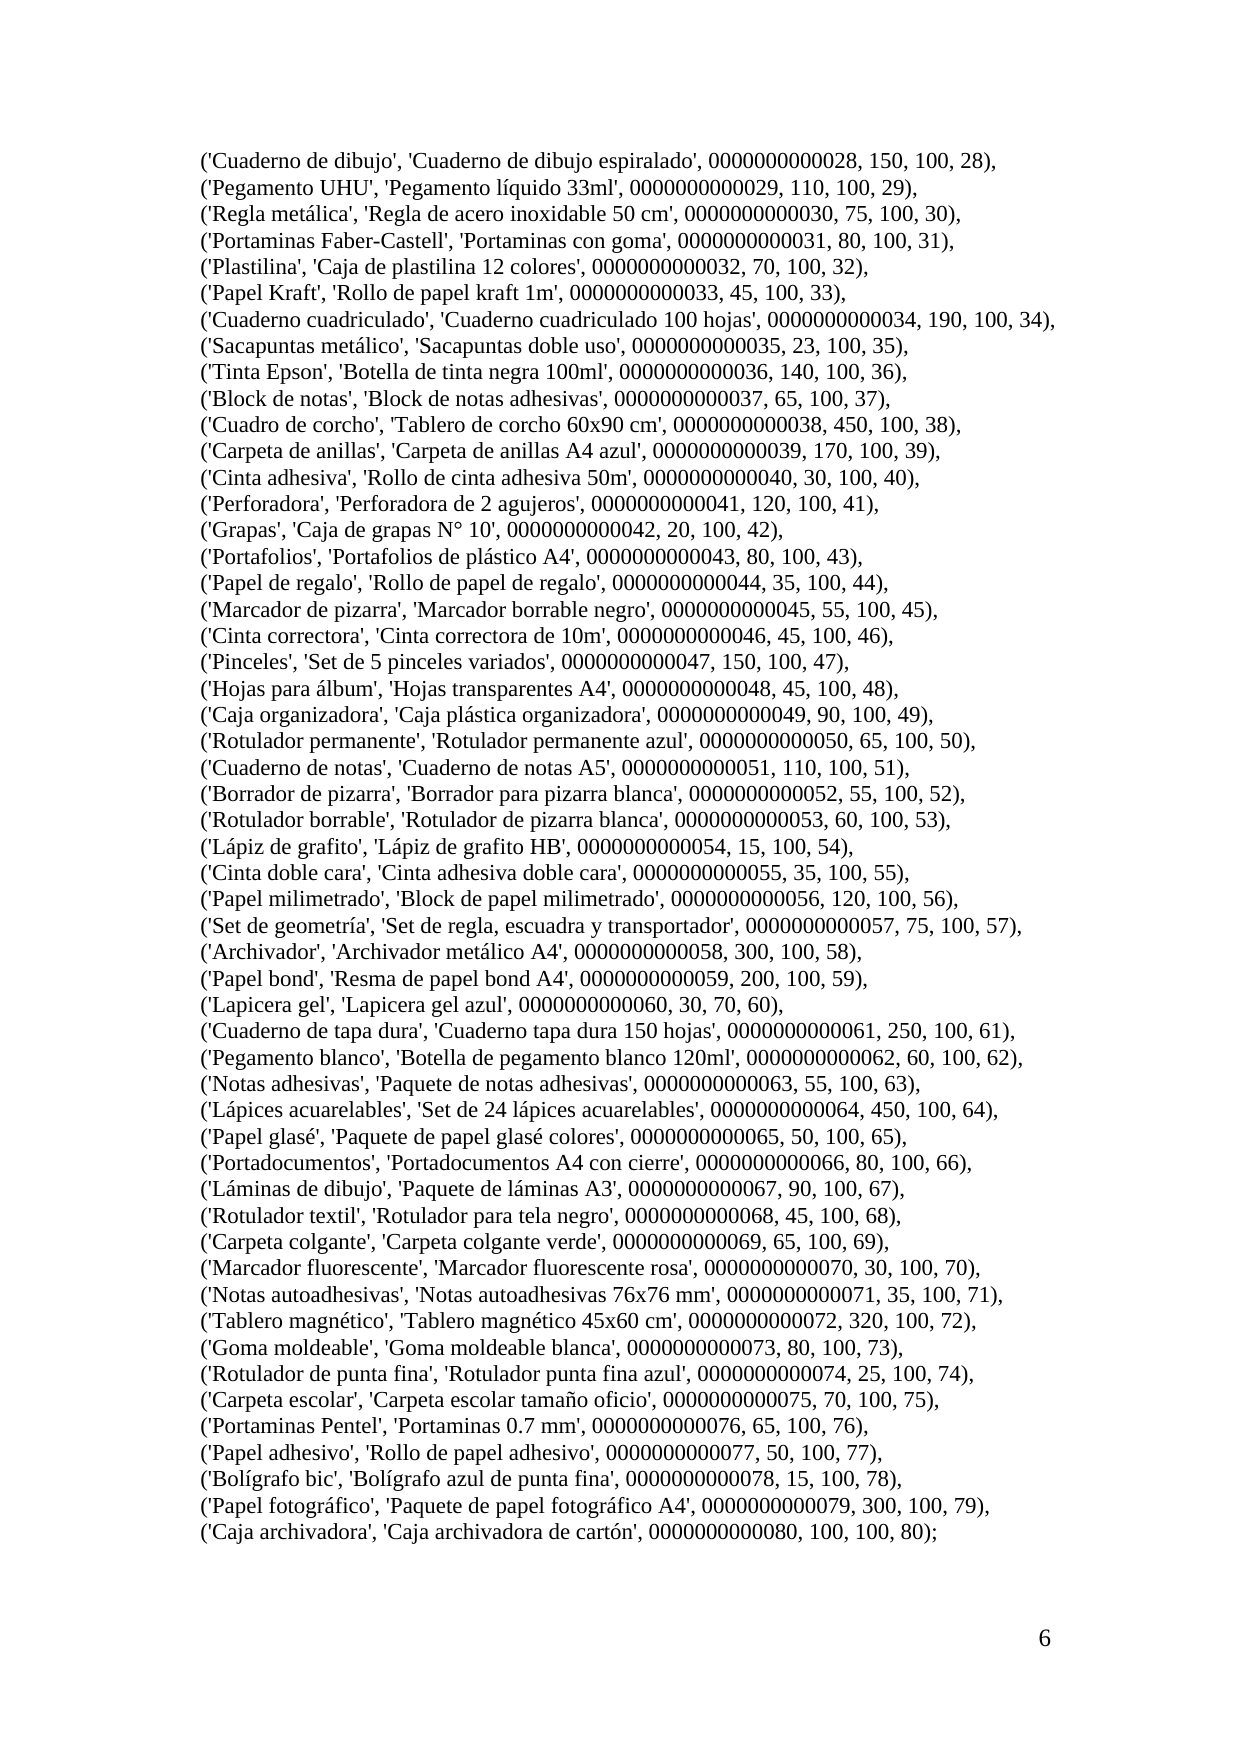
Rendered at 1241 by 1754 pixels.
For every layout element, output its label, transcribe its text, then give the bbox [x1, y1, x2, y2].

text ('Portafolios', 'Portafolios de plástico A4', 0000000000043, 80, 100, 43), [177, 543, 1063, 569]
text ('Cuadro de corcho', 'Tablero de corcho 60x90 cm', 0000000000038, 450, 100, 38), [177, 411, 1063, 437]
text ('Papel de regalo', 'Rollo de papel de regalo', 0000000000044, 35, 100, 44), [177, 569, 1063, 596]
text ('Papel Kraft', 'Rollo de papel kraft 1m', 0000000000033, 45, 100, 33), [177, 279, 1063, 306]
text ('Caja archivadora', 'Caja archivadora de cartón', 0000000000080, 100, 100, 80); [177, 1518, 1063, 1544]
text ('Papel fotográfico', 'Paquete de papel fotográfico A4', 0000000000079, 300, 100, 79), [177, 1492, 1063, 1518]
text ('Marcador de pizarra', 'Marcador borrable negro', 0000000000045, 55, 100, 45), [177, 596, 1063, 622]
text ('Cinta correctora', 'Cinta correctora de 10m', 0000000000046, 45, 100, 46), [177, 622, 1063, 648]
text ('Pegamento UHU', 'Pegamento líquido 33ml', 0000000000029, 110, 100, 29), [177, 174, 1063, 200]
text ('Rotulador borrable', 'Rotulador de pizarra blanca', 0000000000053, 60, 100, 53), [177, 806, 1063, 833]
text ('Sacapuntas metálico', 'Sacapuntas doble uso', 0000000000035, 23, 100, 35), [177, 332, 1063, 358]
text ('Papel adhesivo', 'Rollo de papel adhesivo', 0000000000077, 50, 100, 77), [177, 1439, 1063, 1465]
text ('Pegamento blanco', 'Botella de pegamento blanco 120ml', 0000000000062, 60, 100, 62), [177, 1044, 1063, 1070]
text ('Borrador de pizarra', 'Borrador para pizarra blanca', 0000000000052, 55, 100, 52), [177, 780, 1063, 806]
text ('Bolígrafo bic', 'Bolígrafo azul de punta fina', 0000000000078, 15, 100, 78), [177, 1465, 1063, 1492]
text ('Portaminas Faber-Castell', 'Portaminas con goma', 0000000000031, 80, 100, 31), [177, 227, 1063, 253]
text ('Grapas', 'Caja de grapas N° 10', 0000000000042, 20, 100, 42), [177, 517, 1063, 543]
text ('Papel milimetrado', 'Block de papel milimetrado', 0000000000056, 120, 100, 56), [177, 886, 1063, 912]
text ('Rotulador de punta fina', 'Rotulador punta fina azul', 0000000000074, 25, 100, 74), [177, 1360, 1063, 1386]
text ('Plastilina', 'Caja de plastilina 12 colores', 0000000000032, 70, 100, 32), [177, 253, 1063, 279]
text ('Cuaderno de dibujo', 'Cuaderno de dibujo espiralado', 0000000000028, 150, 100, 28), [177, 148, 1063, 174]
text ('Marcador fluorescente', 'Marcador fluorescente rosa', 0000000000070, 30, 100, 70), [177, 1254, 1063, 1281]
text ('Notas autoadhesivas', 'Notas autoadhesivas 76x76 mm', 0000000000071, 35, 100, 71), [177, 1281, 1063, 1307]
text ('Goma moldeable', 'Goma moldeable blanca', 0000000000073, 80, 100, 73), [177, 1333, 1063, 1360]
text ('Archivador', 'Archivador metálico A4', 0000000000058, 300, 100, 58), [177, 938, 1063, 964]
text ('Carpeta escolar', 'Carpeta escolar tamaño oficio', 0000000000075, 70, 100, 75), [177, 1386, 1063, 1413]
text ('Cuaderno de tapa dura', 'Cuaderno tapa dura 150 hojas', 0000000000061, 250, 100, 61), [177, 1017, 1063, 1044]
text ('Rotulador textil', 'Rotulador para tela negro', 0000000000068, 45, 100, 68), [177, 1202, 1063, 1228]
text ('Tinta Epson', 'Botella de tinta negra 100ml', 0000000000036, 140, 100, 36), [177, 358, 1063, 385]
text ('Cuaderno de notas', 'Cuaderno de notas A5', 0000000000051, 110, 100, 51), [177, 754, 1063, 780]
text ('Pinceles', 'Set de 5 pinceles variados', 0000000000047, 150, 100, 47), [177, 648, 1063, 675]
text ('Portadocumentos', 'Portadocumentos A4 con cierre', 0000000000066, 80, 100, 66), [177, 1149, 1063, 1175]
text ('Tablero magnético', 'Tablero magnético 45x60 cm', 0000000000072, 320, 100, 72), [177, 1307, 1063, 1333]
text ('Láminas de dibujo', 'Paquete de láminas A3', 0000000000067, 90, 100, 67), [177, 1175, 1063, 1202]
text ('Rotulador permanente', 'Rotulador permanente azul', 0000000000050, 65, 100, 50), [177, 727, 1063, 754]
text ('Lápiz de grafito', 'Lápiz de grafito HB', 0000000000054, 15, 100, 54), [177, 833, 1063, 859]
text ('Lápices acuarelables', 'Set de 24 lápices acuarelables', 0000000000064, 450, 100, 64), [177, 1096, 1063, 1123]
text ('Set de geometría', 'Set de regla, escuadra y transportador', 0000000000057, 75, 100, 57), [177, 912, 1063, 938]
text ('Carpeta colgante', 'Carpeta colgante verde', 0000000000069, 65, 100, 69), [177, 1228, 1063, 1254]
text ('Notas adhesivas', 'Paquete de notas adhesivas', 0000000000063, 55, 100, 63), [177, 1070, 1063, 1096]
text ('Cinta doble cara', 'Cinta adhesiva doble cara', 0000000000055, 35, 100, 55), [177, 859, 1063, 886]
text ('Block de notas', 'Block de notas adhesivas', 0000000000037, 65, 100, 37), [177, 385, 1063, 411]
text ('Perforadora', 'Perforadora de 2 agujeros', 0000000000041, 120, 100, 41), [177, 490, 1063, 517]
text ('Regla metálica', 'Regla de acero inoxidable 50 cm', 0000000000030, 75, 100, 30), [177, 200, 1063, 227]
text ('Papel glasé', 'Paquete de papel glasé colores', 0000000000065, 50, 100, 65), [177, 1123, 1063, 1149]
text ('Lapicera gel', 'Lapicera gel azul', 0000000000060, 30, 70, 60), [177, 991, 1063, 1017]
text ('Cuaderno cuadriculado', 'Cuaderno cuadriculado 100 hojas', 0000000000034, 190, 100, 34), [177, 306, 1063, 332]
text ('Cinta adhesiva', 'Rollo de cinta adhesiva 50m', 0000000000040, 30, 100, 40), [177, 464, 1063, 490]
text ('Carpeta de anillas', 'Carpeta de anillas A4 azul', 0000000000039, 170, 100, 39), [177, 437, 1063, 464]
text ('Papel bond', 'Resma de papel bond A4', 0000000000059, 200, 100, 59), [177, 964, 1063, 991]
text ('Hojas para álbum', 'Hojas transparentes A4', 0000000000048, 45, 100, 48), [177, 675, 1063, 701]
text ('Caja organizadora', 'Caja plástica organizadora', 0000000000049, 90, 100, 49), [177, 701, 1063, 727]
text ('Portaminas Pentel', 'Portaminas 0.7 mm', 0000000000076, 65, 100, 76), [177, 1413, 1063, 1439]
